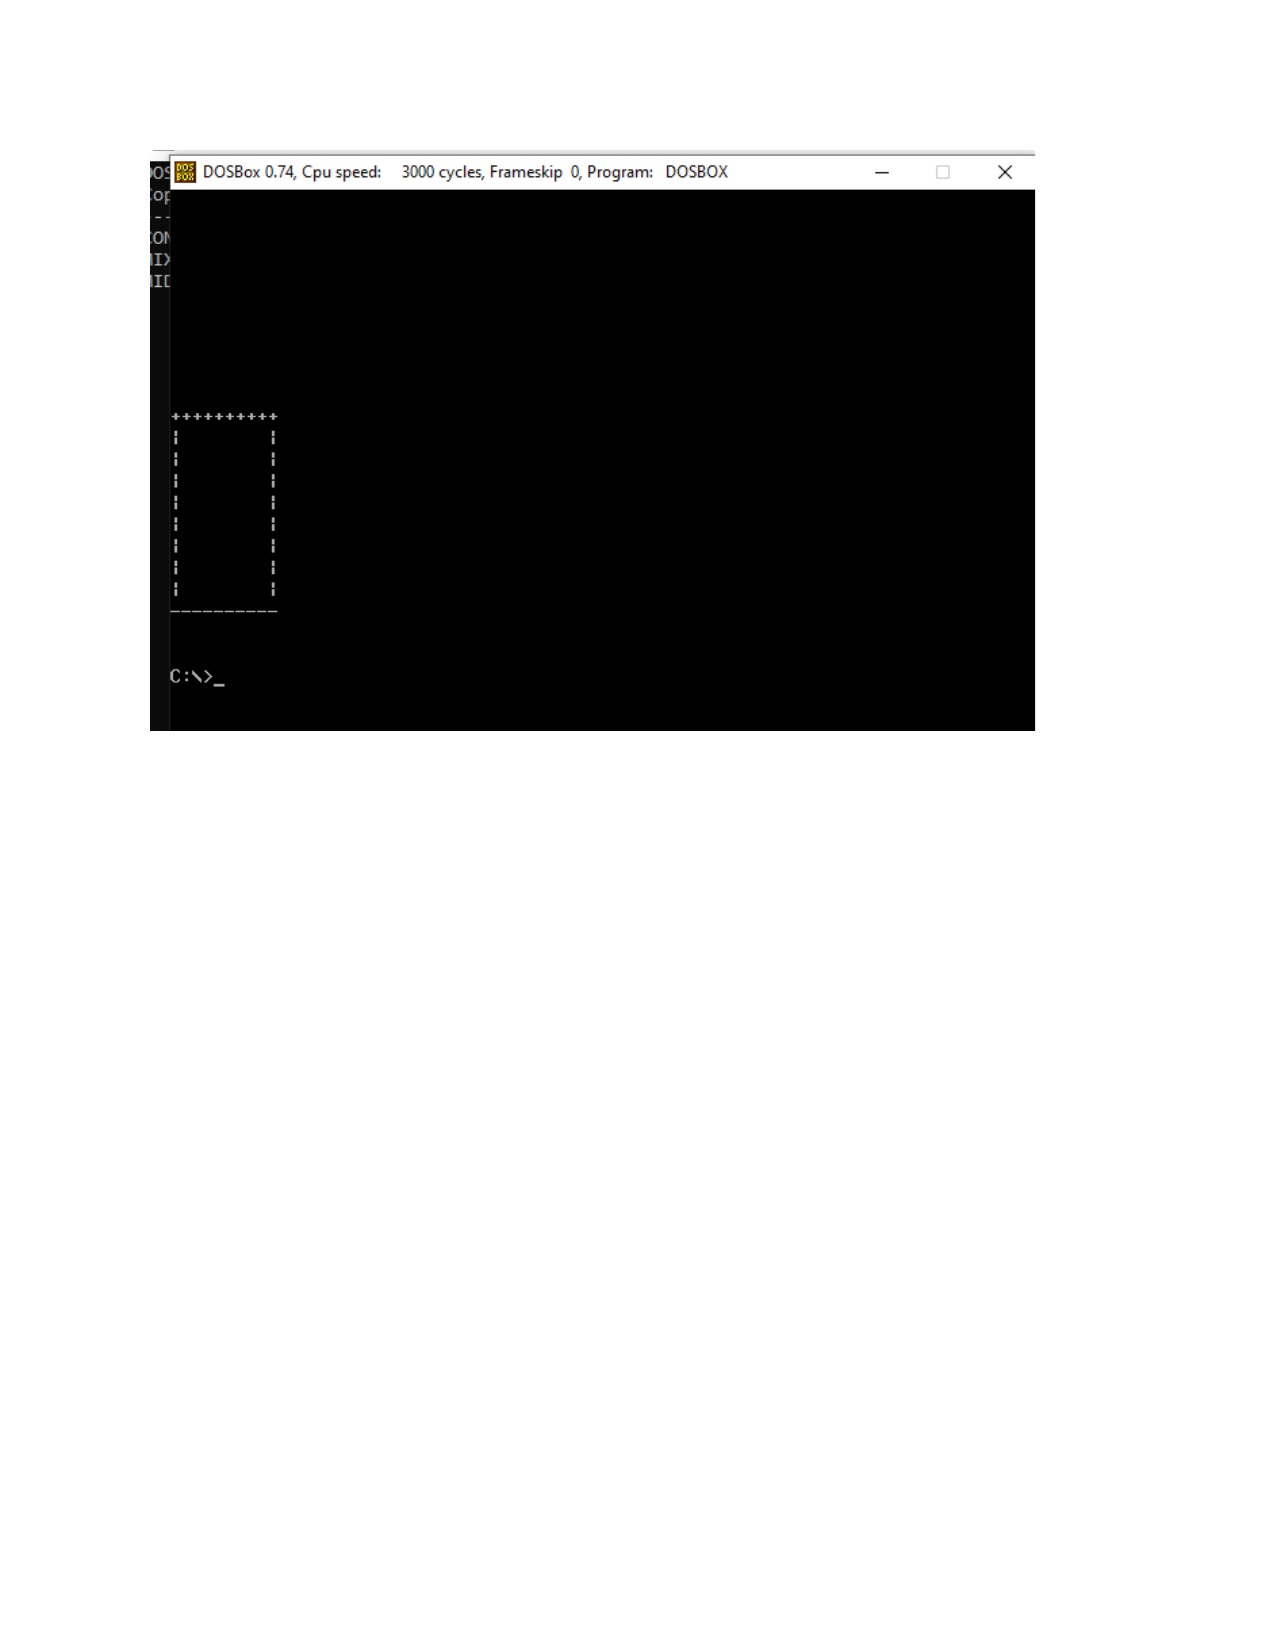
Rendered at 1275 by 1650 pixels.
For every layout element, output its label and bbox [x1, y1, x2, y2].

picture [150, 150, 1036, 731]
